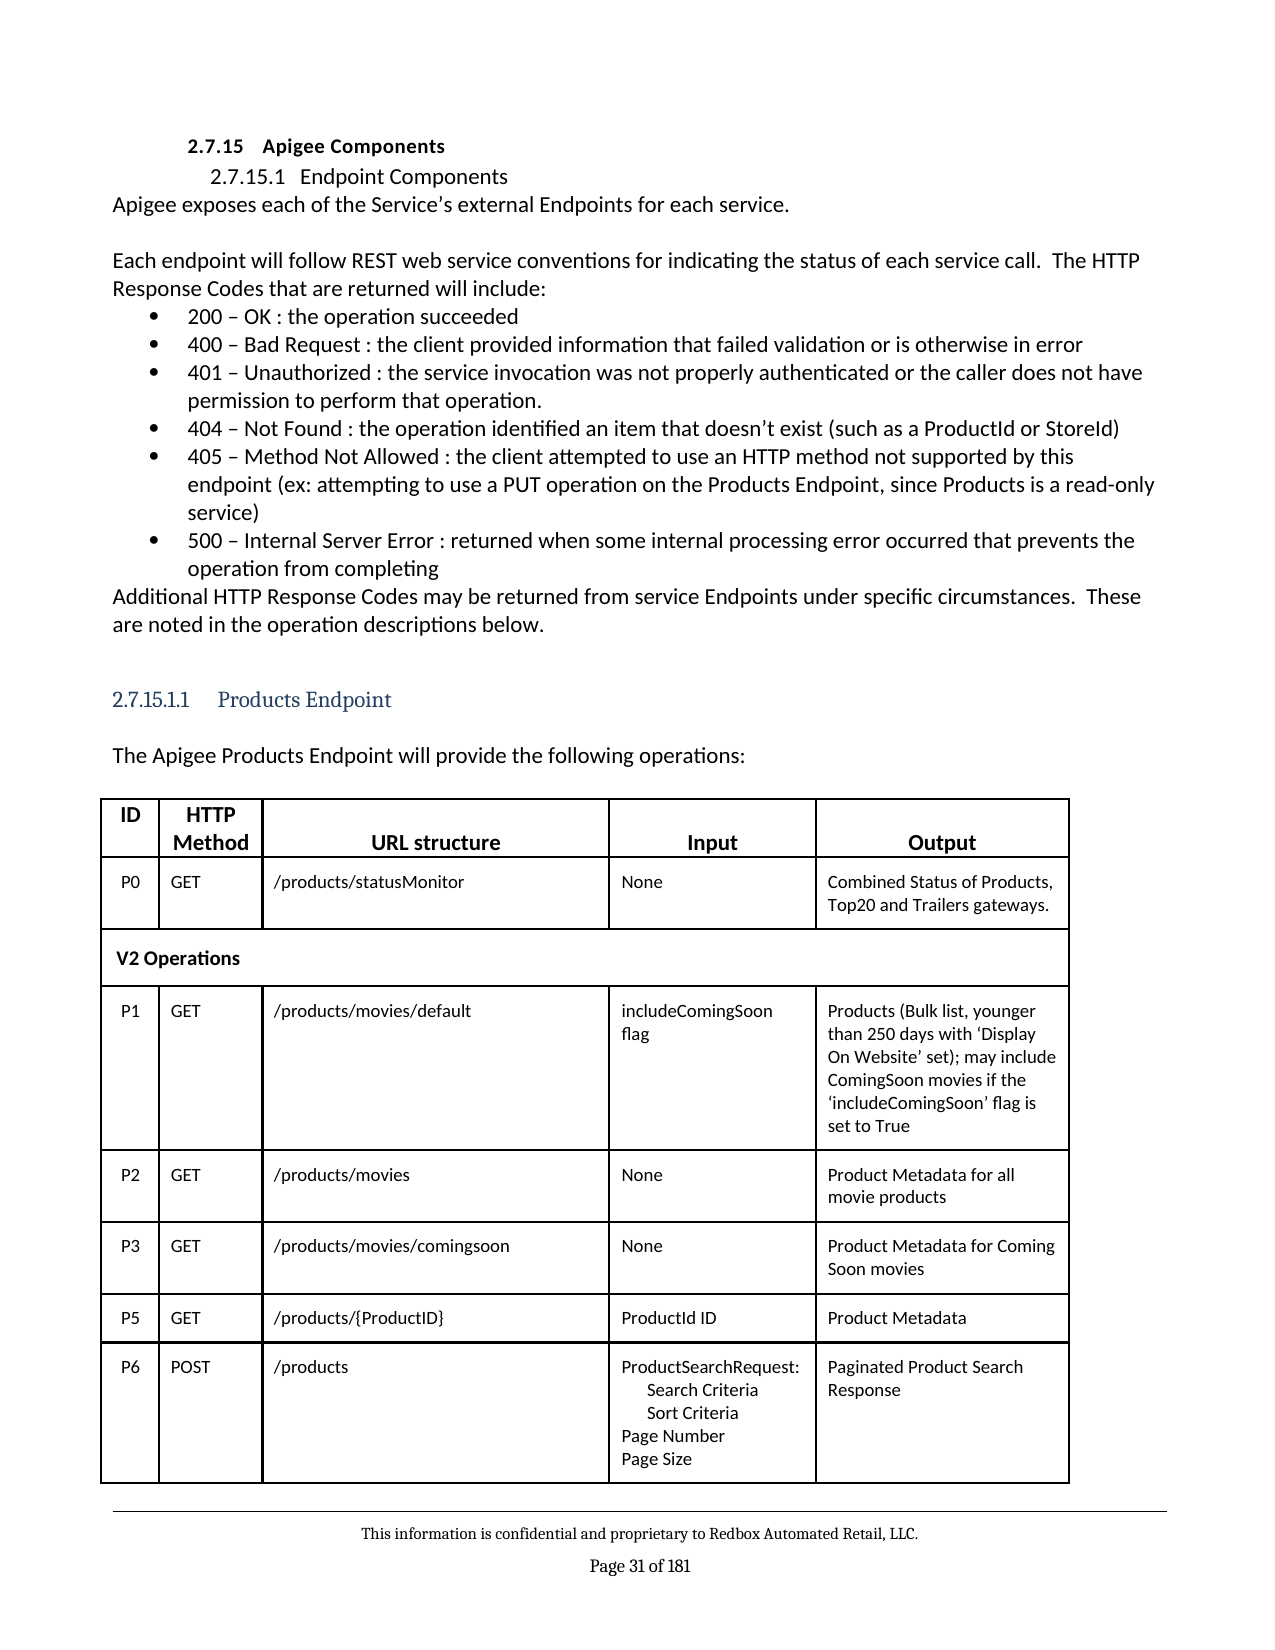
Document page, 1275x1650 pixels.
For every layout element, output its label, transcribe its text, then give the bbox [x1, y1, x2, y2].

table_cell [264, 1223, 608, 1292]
text Additional HTTP Response Codes may be returned from service Endpoints under specific circumstances. These are noted in the operation descriptions below. [112, 582, 1162, 638]
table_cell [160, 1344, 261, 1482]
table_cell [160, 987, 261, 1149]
text The Apigee Products Endpoint will provide the following operations: [112, 742, 1162, 769]
list 500 – Internal Server Error : returned when some internal processing error occurred that prevents the operation from completing [150, 526, 1162, 582]
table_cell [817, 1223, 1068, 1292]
list 405 – Method Not Allowed : the client attempted to use an HTTP method not supported by this endpoint (ex: attempting to use a PUT operation on the Products Endpoint, since Products is a read-only service) [150, 442, 1162, 526]
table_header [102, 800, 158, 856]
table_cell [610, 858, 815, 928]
text Each endpoint will follow REST web service conventions for indicating the status of each service call. The HTTP Response Codes that are returned will include: [112, 246, 1162, 302]
subtitle Apigee Components [187, 133, 1162, 159]
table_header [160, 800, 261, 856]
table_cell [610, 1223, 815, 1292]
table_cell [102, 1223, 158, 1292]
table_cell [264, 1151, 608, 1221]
subtitle Endpoint Components [210, 162, 1162, 190]
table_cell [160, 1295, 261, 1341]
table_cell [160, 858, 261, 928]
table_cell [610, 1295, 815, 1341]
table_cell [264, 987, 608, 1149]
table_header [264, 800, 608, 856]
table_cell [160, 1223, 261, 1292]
text Apigee exposes each of the Service’s external Endpoints for each service. [112, 190, 1162, 218]
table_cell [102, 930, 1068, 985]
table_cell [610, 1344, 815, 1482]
list 200 – OK : the operation succeeded [150, 302, 1162, 330]
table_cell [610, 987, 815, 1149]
list 404 – Not Found : the operation identified an item that doesn’t exist (such as a ProductId or StoreId) [150, 414, 1162, 442]
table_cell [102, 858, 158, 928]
list 401 – Unauthorized : the service invocation was not properly authenticated or the caller does not have permission to perform that operation. [150, 358, 1162, 414]
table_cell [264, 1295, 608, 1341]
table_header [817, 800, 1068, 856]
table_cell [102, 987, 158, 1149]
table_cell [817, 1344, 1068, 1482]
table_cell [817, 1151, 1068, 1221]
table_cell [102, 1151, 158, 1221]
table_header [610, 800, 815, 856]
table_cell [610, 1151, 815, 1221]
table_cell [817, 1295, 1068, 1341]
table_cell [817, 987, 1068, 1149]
list 400 – Bad Request : the client provided information that failed validation or is otherwise in error [150, 330, 1162, 358]
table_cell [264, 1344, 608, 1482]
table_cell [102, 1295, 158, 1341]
subtitle Products Endpoint [112, 687, 1162, 713]
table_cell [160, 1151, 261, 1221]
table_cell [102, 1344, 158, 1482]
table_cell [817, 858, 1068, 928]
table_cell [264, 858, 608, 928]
